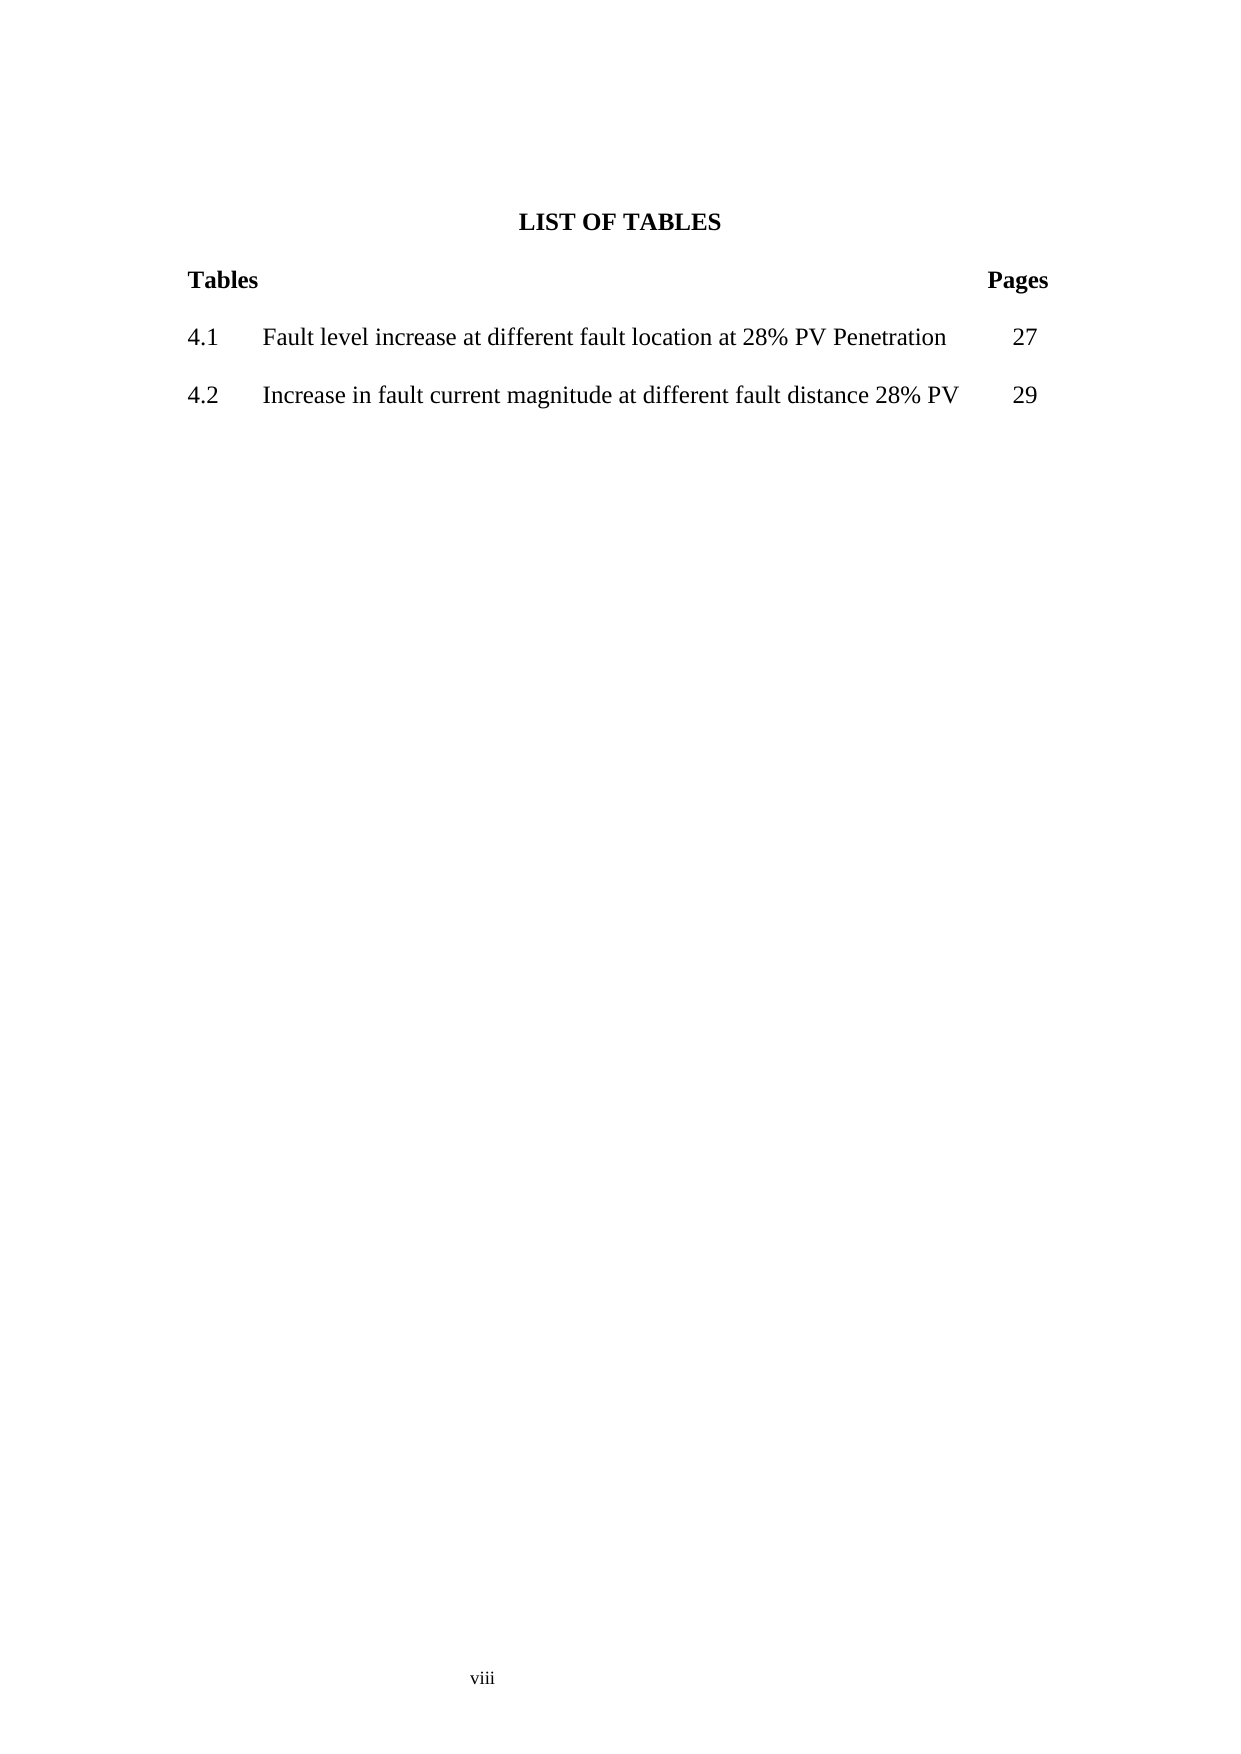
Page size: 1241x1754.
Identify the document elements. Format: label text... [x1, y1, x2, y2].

list LIST OF TABLES [187, 207, 1053, 236]
list Tables Pages [187, 265, 1053, 294]
list 4.1 Fault level increase at different fault location at 28% PV Penetration 27 [187, 322, 1053, 351]
list 4.2 Increase in fault current magnitude at different fault distance 28% PV 29 [187, 380, 1053, 409]
